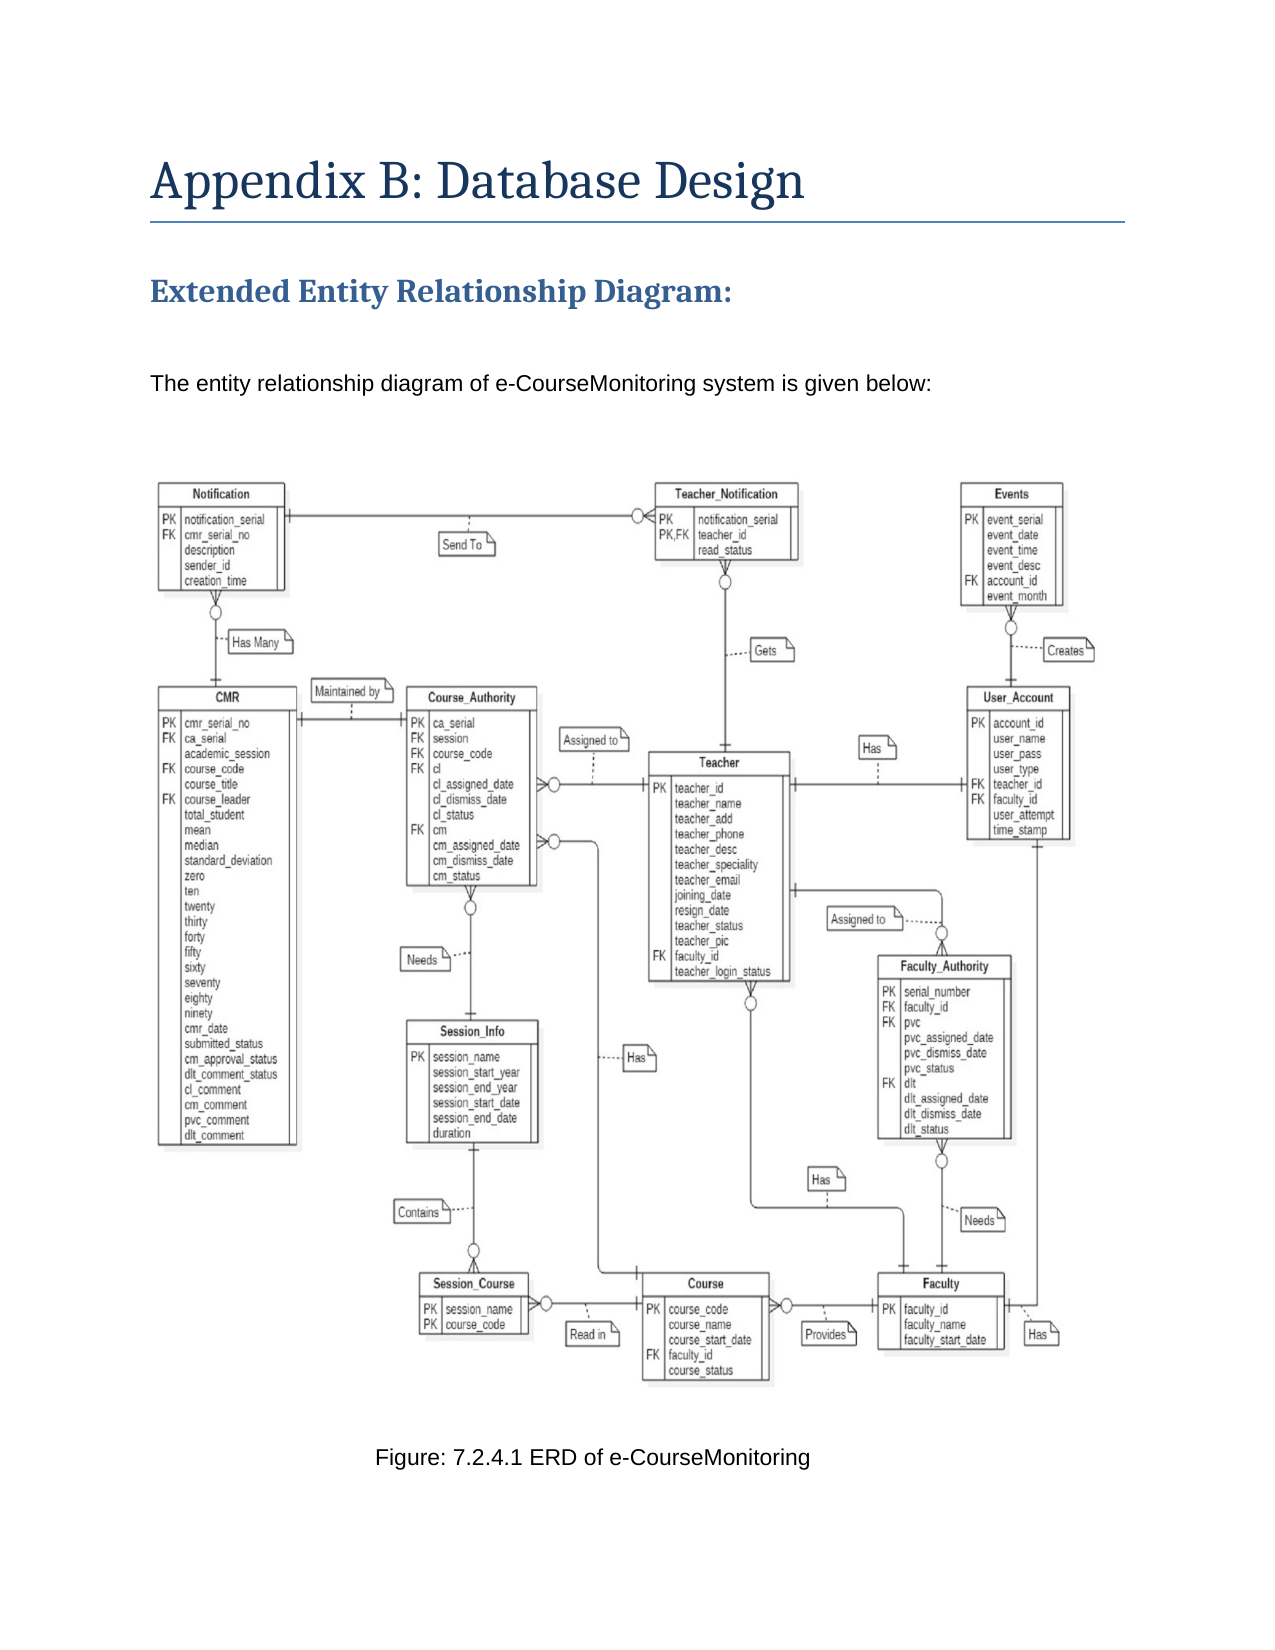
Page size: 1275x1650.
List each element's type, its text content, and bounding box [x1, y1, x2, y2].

title Appendix B: Database Design [150, 150, 1125, 221]
subtitle Extended Entity Relationship Diagram: [150, 273, 1125, 311]
text Figure: 7.2.4.1 ERD of e-CourseMonitoring [150, 1444, 1125, 1471]
text The entity relationship diagram of e-CourseMonitoring system is given below: [150, 370, 1125, 396]
picture [150, 473, 1125, 1420]
